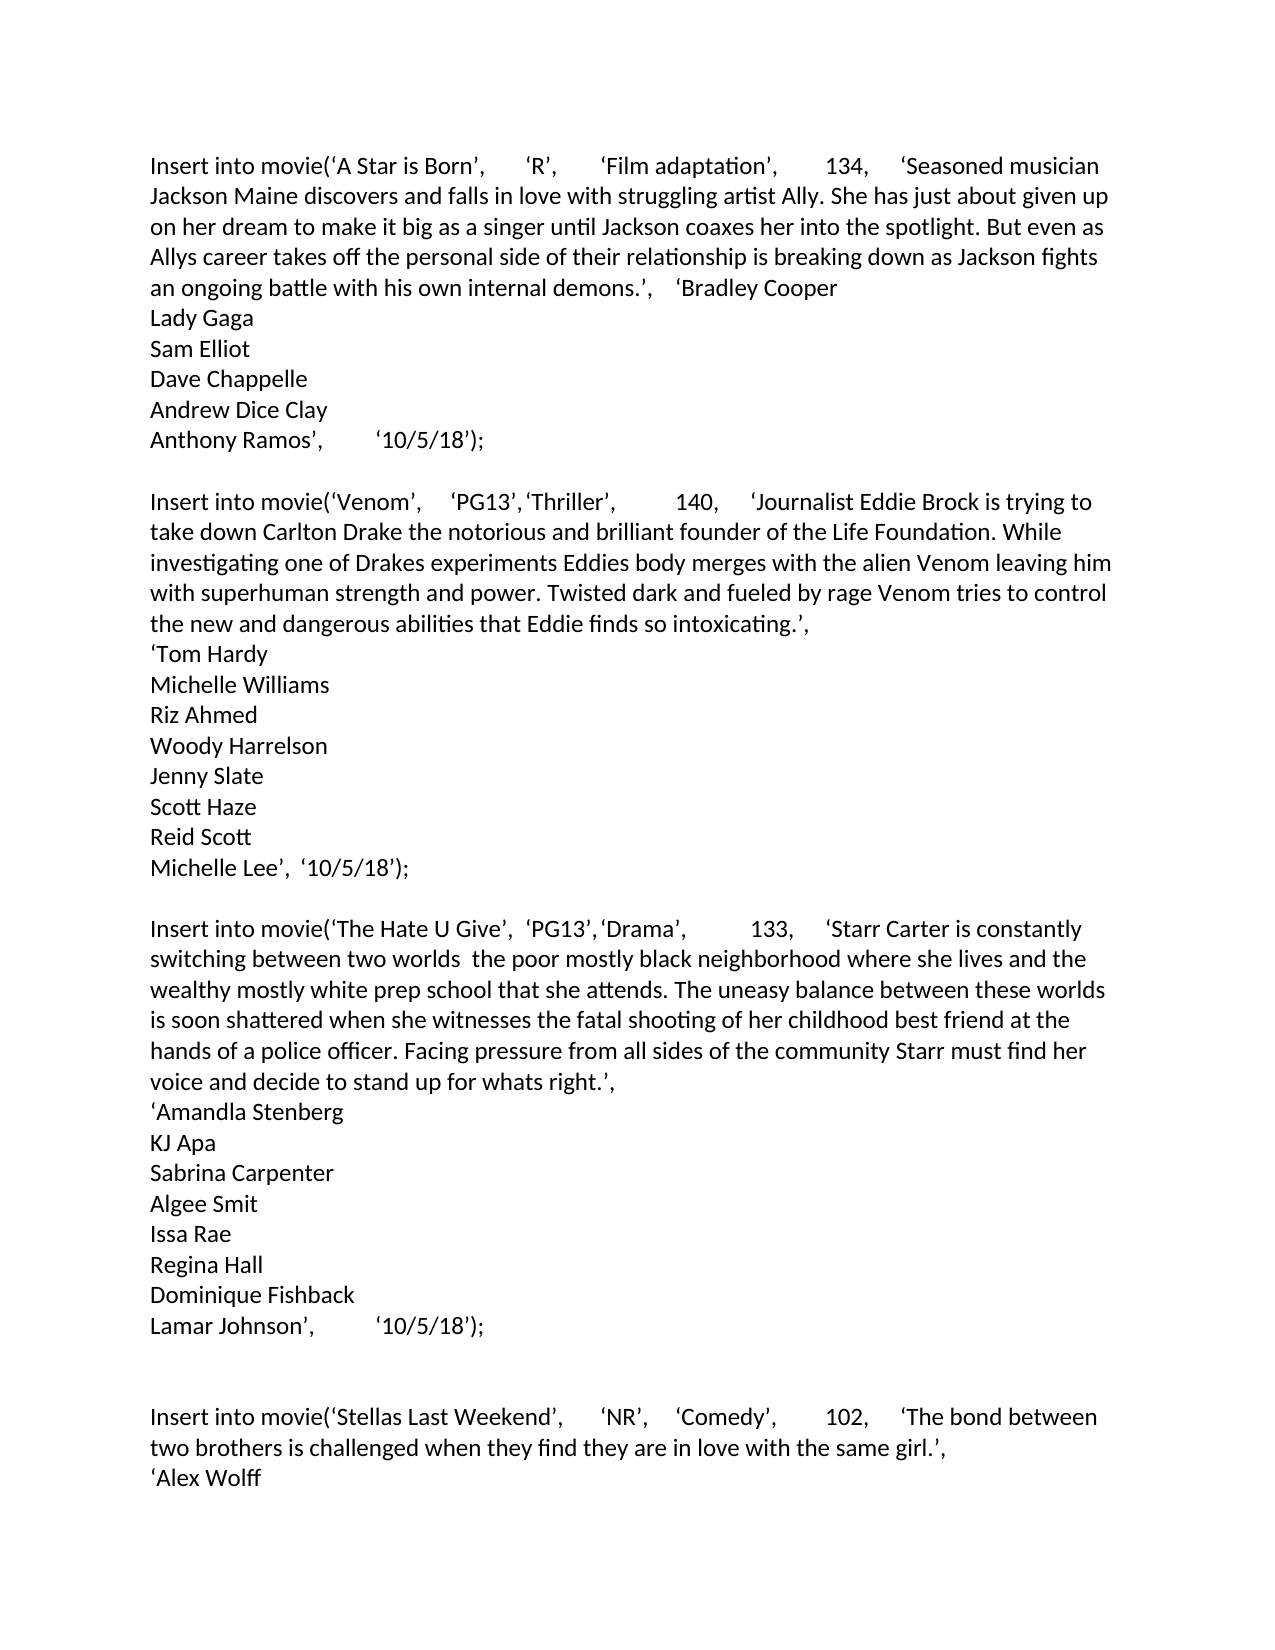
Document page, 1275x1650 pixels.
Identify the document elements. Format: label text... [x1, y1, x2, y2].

text Michelle Williams [150, 669, 1125, 699]
text Issa Rae [150, 1218, 1125, 1249]
text Sam Elliot [150, 333, 1125, 364]
text Scott Haze [150, 791, 1125, 821]
text Woody Harrelson [150, 730, 1125, 760]
text Insert into movie(‘The Hate U Give’, ‘PG13’, ‘Drama’, 133, ‘Starr Carter is constantly switching between two worlds the poor mostly black neighborhood where she lives and the wealthy mostly white prep school that she attends. The uneasy balance between these worlds is soon shattered when she witnesses the fatal shooting of her childhood best friend at the hands of a police officer. Facing pressure from all sides of the community Starr must find her voice and decide to stand up for whats right.’, [150, 913, 1125, 1096]
text Andrew Dice Clay [150, 394, 1125, 425]
text Insert into movie(‘A Star is Born’, ‘R’, ‘Film adaptation’, 134, ‘Seasoned musician Jackson Maine discovers and falls in love with struggling artist Ally. She has just about given up on her dream to make it big as a singer until Jackson coaxes her into the spotlight. But even as Allys career takes off the personal side of their relationship is breaking down as Jackson fights an ongoing battle with his own internal demons.’, ‘Bradley Cooper [150, 150, 1125, 303]
text Riz Ahmed [150, 699, 1125, 730]
text Dominique Fishback [150, 1279, 1125, 1310]
text ‘Amandla Stenberg [150, 1096, 1125, 1127]
text Insert into movie(‘Stellas Last Weekend’, ‘NR’, ‘Comedy’, 102, ‘The bond between two brothers is challenged when they find they are in love with the same girl.’, [150, 1401, 1125, 1462]
text Michelle Lee’, ‘10/5/18’); [150, 852, 1125, 882]
text Regina Hall [150, 1249, 1125, 1279]
text Lamar Johnson’, ‘10/5/18’); [150, 1310, 1125, 1340]
text Dave Chappelle [150, 364, 1125, 394]
text Algee Smit [150, 1188, 1125, 1218]
text ‘Alex Wolff [150, 1462, 1125, 1493]
text Insert into movie(‘Venom’, ‘PG13’, ‘Thriller’, 140, ‘Journalist Eddie Brock is trying to take down Carlton Drake the notorious and brilliant founder of the Life Foundation. While investigating one of Drakes experiments Eddies body merges with the alien Venom leaving him with superhuman strength and power. Twisted dark and fueled by rage Venom tries to control the new and dangerous abilities that Eddie finds so intoxicating.’, [150, 486, 1125, 638]
text KJ Apa [150, 1127, 1125, 1157]
text Reid Scott [150, 821, 1125, 852]
text Sabrina Carpenter [150, 1157, 1125, 1188]
text Jenny Slate [150, 760, 1125, 791]
text Anthony Ramos’, ‘10/5/18’); [150, 425, 1125, 455]
text Lady Gaga [150, 303, 1125, 333]
text ‘Tom Hardy [150, 638, 1125, 669]
